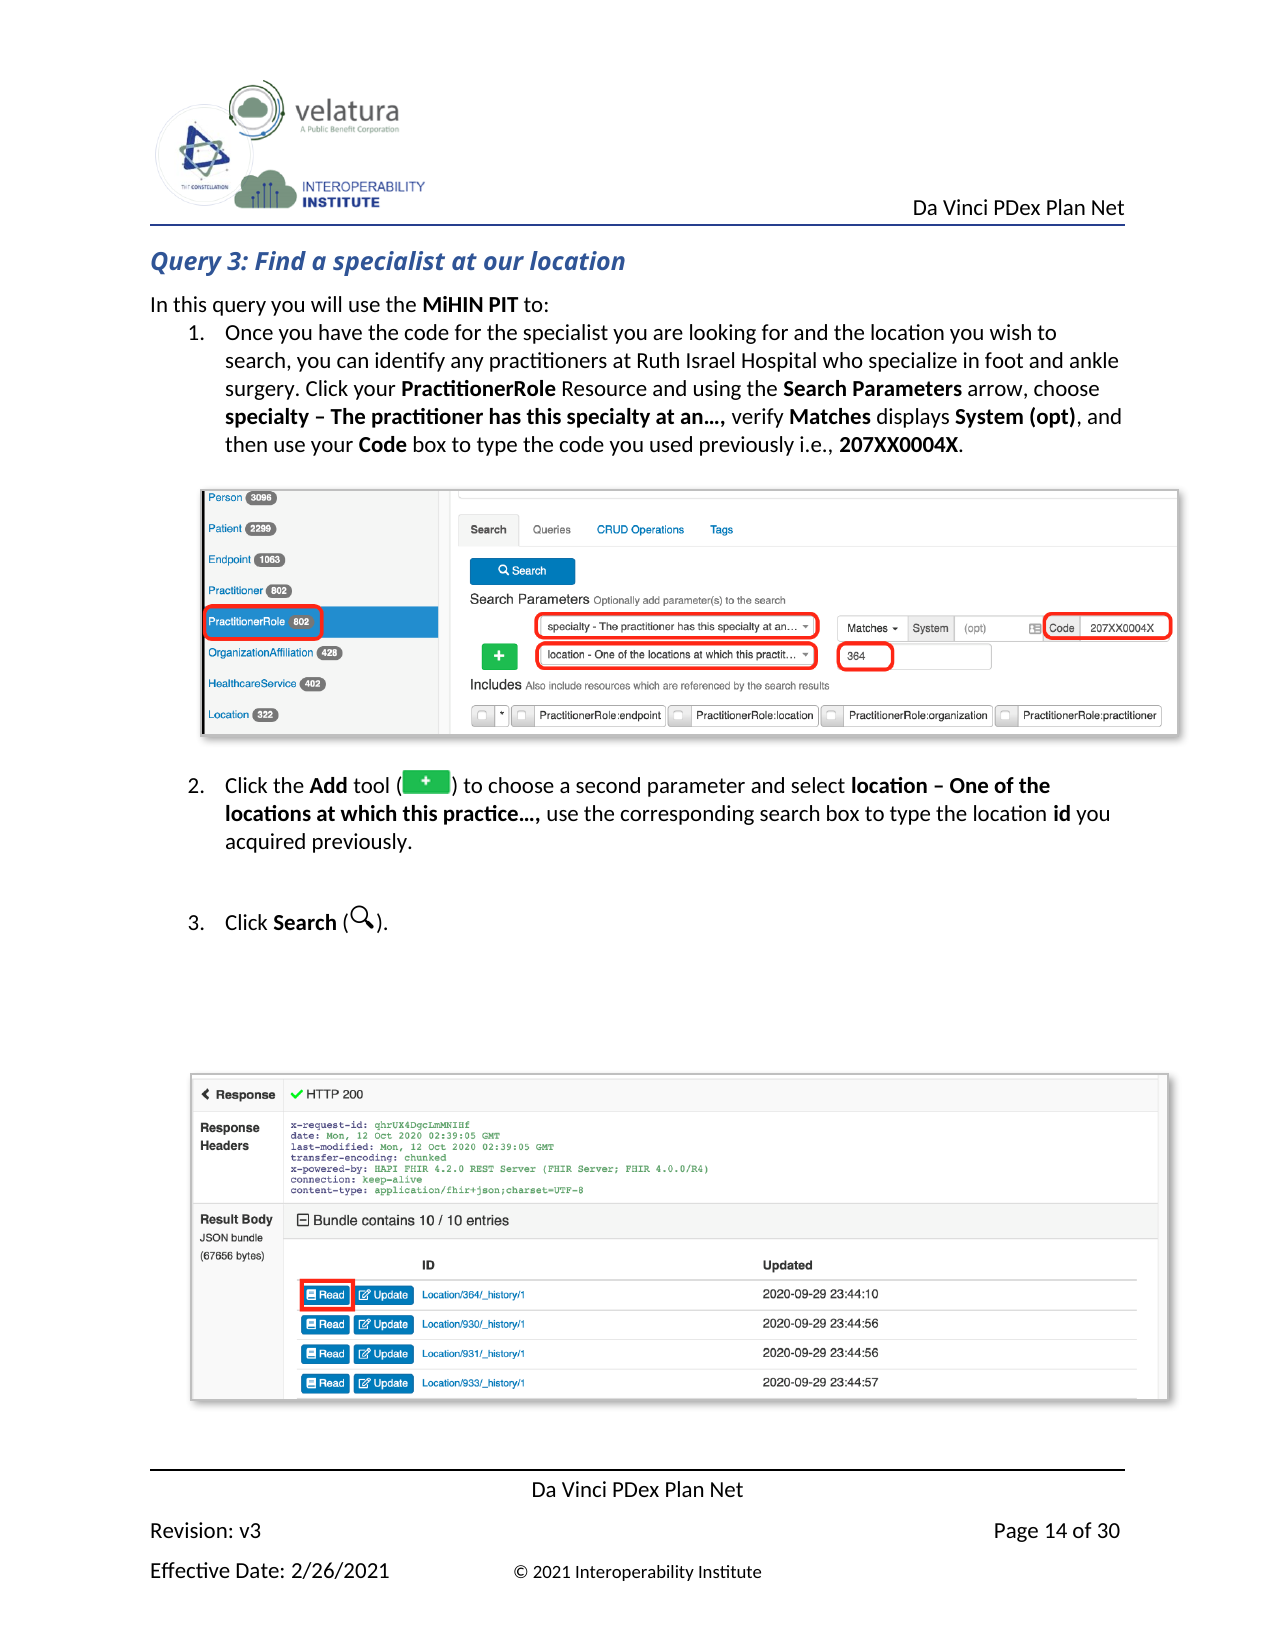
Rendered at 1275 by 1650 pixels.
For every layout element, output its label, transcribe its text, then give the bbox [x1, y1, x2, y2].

list Once you have the code for the specialist you are looking for and the location you wish to search, you can identify any practitioners at Ruth Israel Hospital who specialize in foot and ankle surgery. Click your PractitionerRole Resource and using the Search Parameters arrow, choose specialty – The practitioner has this specialty at an…, verify Matches displays System (opt), and then use your Code box to type the code you used previously i.e., 207XX0004X. [187, 318, 1125, 458]
picture [348, 903, 376, 931]
list Click Search (). [187, 903, 971, 936]
text In this query you will use the MiHIN PIT to: [150, 290, 1125, 318]
picture [402, 770, 451, 794]
subtitle Query 3: Find a specialist at our location [150, 244, 1125, 278]
picture [150, 75, 429, 216]
picture [192, 1075, 1167, 1399]
picture [202, 491, 1177, 734]
